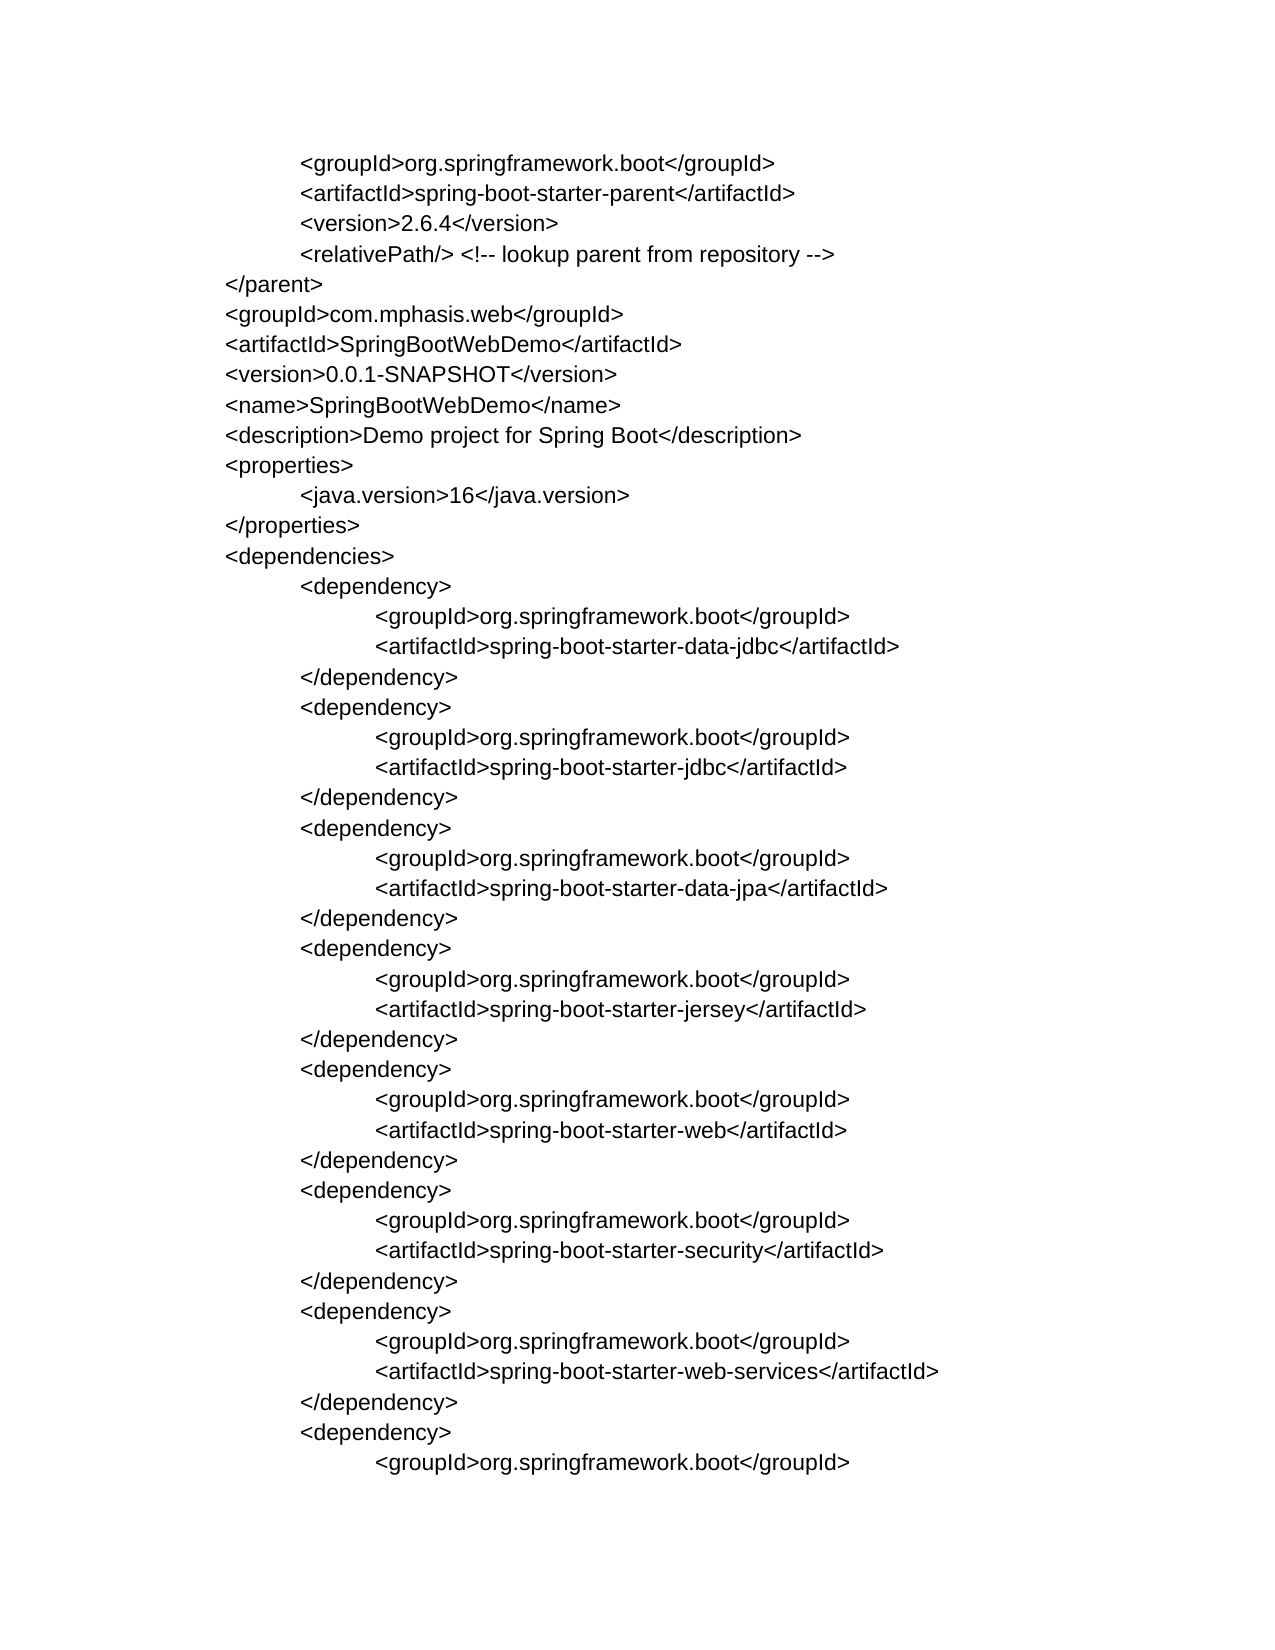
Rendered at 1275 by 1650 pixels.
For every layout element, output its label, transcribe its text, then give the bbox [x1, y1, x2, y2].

text <groupId>org.springframework.boot</groupId> [150, 150, 1125, 176]
text </dependency> [150, 1147, 1125, 1173]
text <version>2.6.4</version> [150, 210, 1125, 237]
text <artifactId>SpringBootWebDemo</artifactId> [150, 331, 1125, 358]
text <groupId>org.springframework.boot</groupId> [150, 724, 1125, 750]
text <artifactId>spring-boot-starter-data-jpa</artifactId> [150, 875, 1125, 901]
text <groupId>org.springframework.boot</groupId> [150, 603, 1125, 629]
text <properties> [150, 452, 1125, 478]
text <name>SpringBootWebDemo</name> [150, 392, 1125, 418]
text <artifactId>spring-boot-starter-web-services</artifactId> [150, 1358, 1125, 1385]
text <java.version>16</java.version> [150, 482, 1125, 509]
text </dependency> [150, 905, 1125, 932]
text </dependency> [150, 1388, 1125, 1415]
text <dependency> [150, 1056, 1125, 1083]
text <artifactId>spring-boot-starter-web</artifactId> [150, 1117, 1125, 1143]
text <dependency> [150, 1177, 1125, 1203]
text <dependency> [150, 1298, 1125, 1324]
text </dependency> [150, 1026, 1125, 1052]
text <artifactId>spring-boot-starter-parent</artifactId> [150, 180, 1125, 207]
text <description>Demo project for Spring Boot</description> [150, 422, 1125, 448]
text </dependency> [150, 663, 1125, 690]
text <dependency> [150, 814, 1125, 841]
text <groupId>org.springframework.boot</groupId> [150, 1086, 1125, 1113]
text </parent> [150, 271, 1125, 297]
text <artifactId>spring-boot-starter-security</artifactId> [150, 1237, 1125, 1264]
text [150, 1328, 1125, 1354]
text <version>0.0.1-SNAPSHOT</version> [150, 361, 1125, 388]
text <dependency> [150, 694, 1125, 720]
text <artifactId>spring-boot-starter-data-jdbc</artifactId> [150, 633, 1125, 660]
text </properties> [150, 512, 1125, 539]
text <relativePath/> <!-- lookup parent from repository --> [150, 241, 1125, 267]
text <artifactId>spring-boot-starter-jersey</artifactId> [150, 996, 1125, 1022]
text </dependency> [150, 1268, 1125, 1294]
text <artifactId>spring-boot-starter-jdbc</artifactId> [150, 754, 1125, 781]
text </dependency> [150, 784, 1125, 811]
text <groupId>org.springframework.boot</groupId> [150, 845, 1125, 871]
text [150, 1449, 1125, 1475]
text <dependency> [150, 935, 1125, 962]
text <dependency> [150, 573, 1125, 599]
text <groupId>org.springframework.boot</groupId> [150, 966, 1125, 992]
text <groupId>com.mphasis.web</groupId> [150, 301, 1125, 327]
text <dependencies> [150, 543, 1125, 569]
text <groupId>org.springframework.boot</groupId> [150, 1207, 1125, 1234]
text <dependency> [150, 1419, 1125, 1445]
